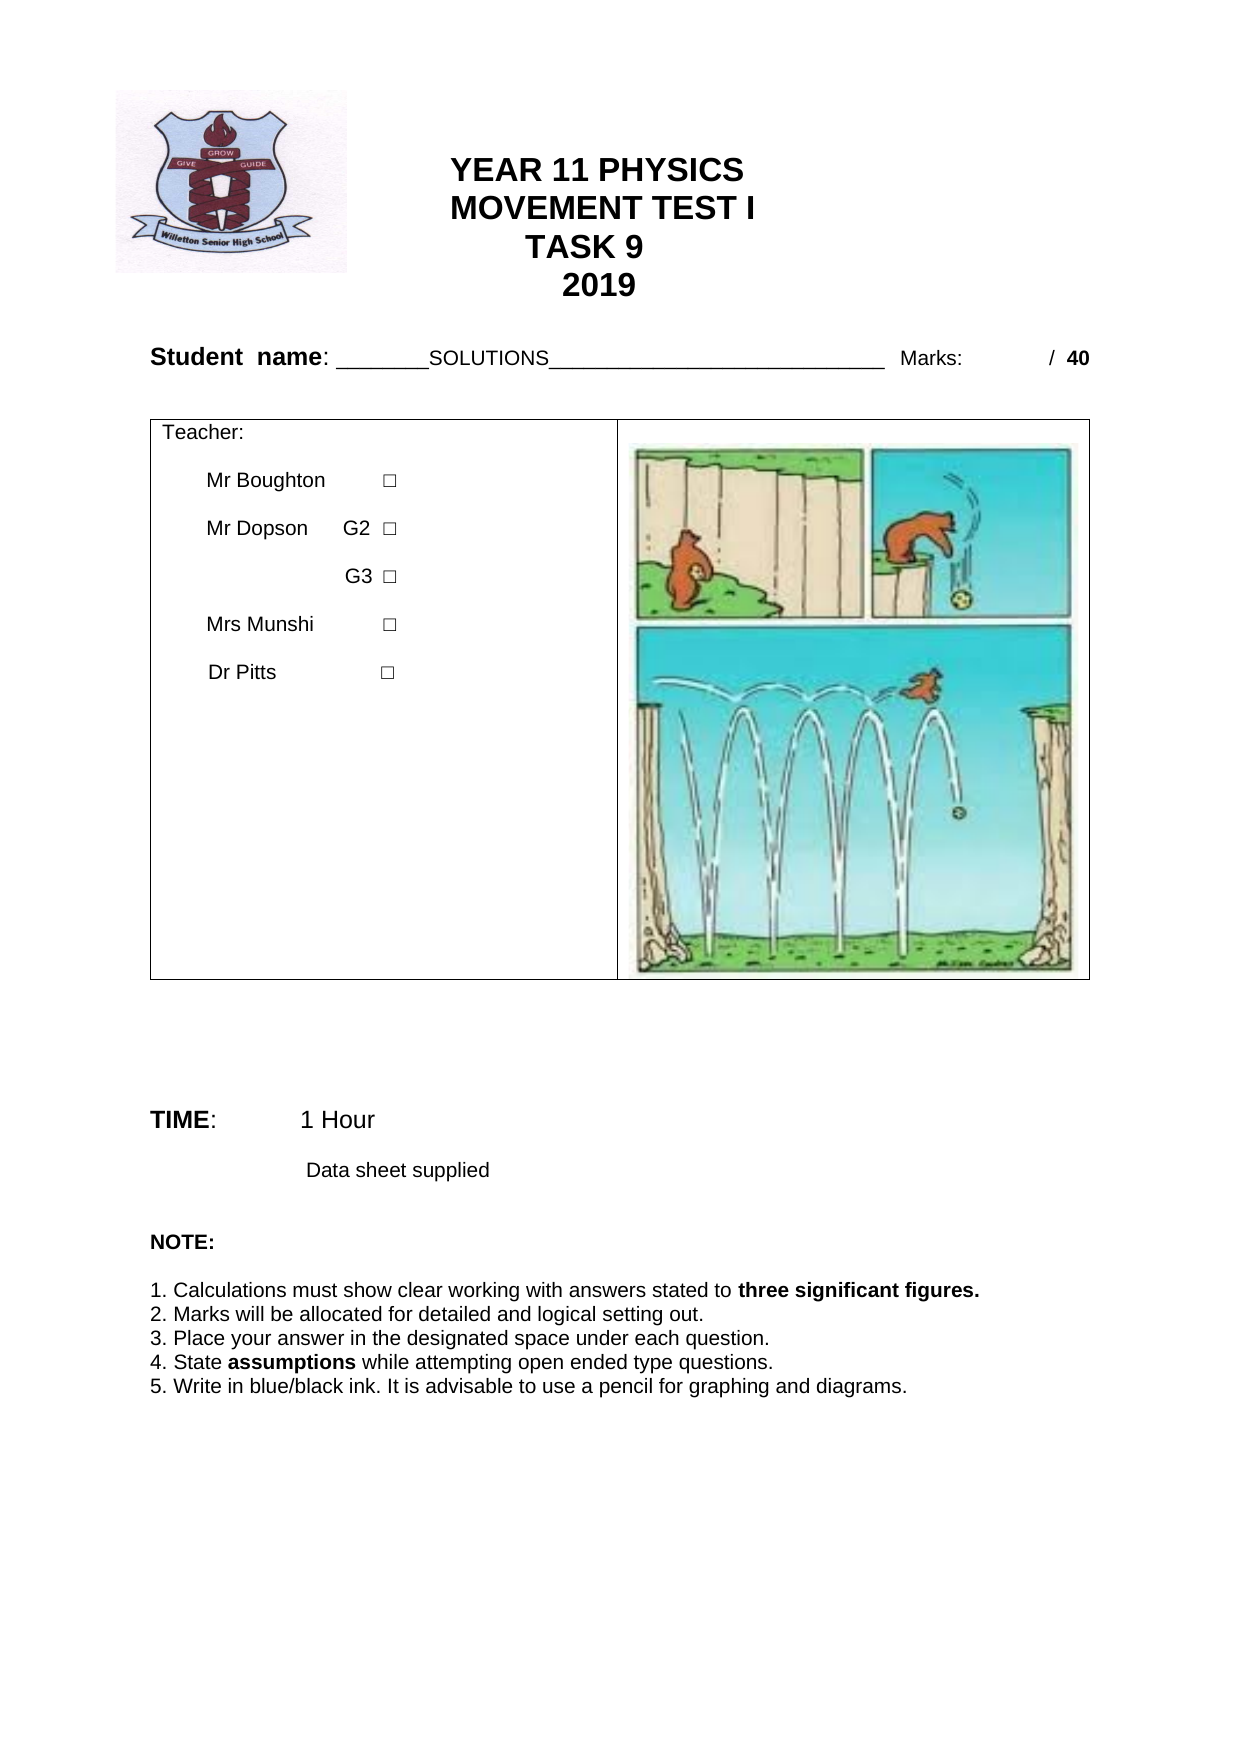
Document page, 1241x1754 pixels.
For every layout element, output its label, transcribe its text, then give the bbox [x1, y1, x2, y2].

picture [628, 443, 1079, 979]
text 2. Marks will be allocated for detailed and logical setting out. [150, 1302, 1090, 1326]
list MOVEMENT TEST I [375, 188, 1090, 227]
text 4. State assumptions while attempting open ended type questions. [150, 1350, 1090, 1374]
table_header Teacher: Mr Boughton □ Mr Dopson G2 □ G3 □ Mrs Munshi □ Dr Pitts □ [151, 420, 617, 978]
list YEAR 11 PHYSICS [375, 150, 1090, 188]
text 5. Write in blue/black ink. It is advisable to use a pencil for graphing and diagrams. [150, 1374, 1090, 1398]
subtitle TIME: 1 Hour [150, 1105, 1090, 1134]
text Data sheet supplied [300, 1158, 1090, 1182]
text 1. Calculations must show clear working with answers stated to three significant figures. [150, 1278, 1090, 1302]
text Student name: ________SOLUTIONS_____________________________ Marks: / 40 [150, 342, 1090, 395]
picture [115, 90, 347, 273]
list 2019 [525, 265, 1090, 304]
text 3. Place your answer in the designated space under each question. [150, 1326, 1090, 1350]
list TASK 9 [450, 227, 1090, 265]
text NOTE: [150, 1230, 1090, 1254]
table_header [618, 420, 1089, 978]
